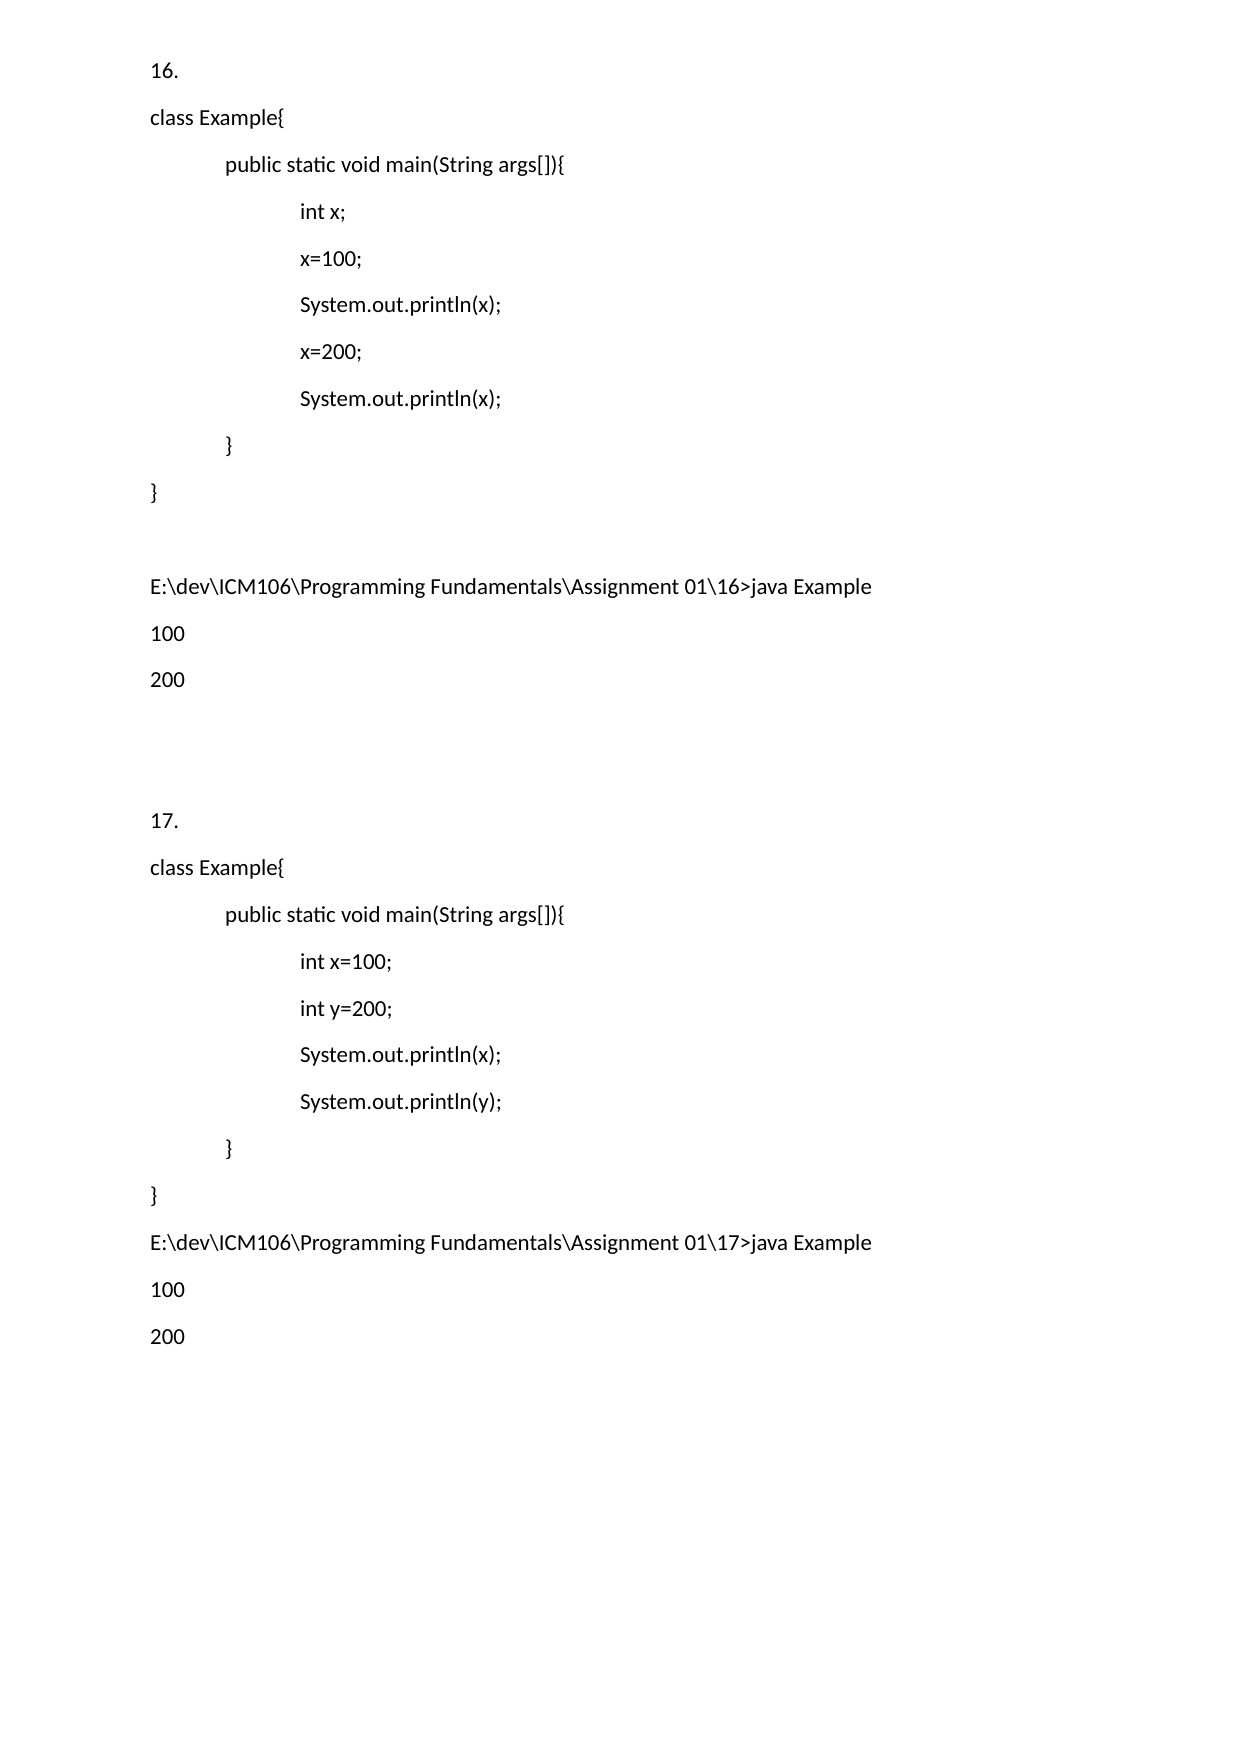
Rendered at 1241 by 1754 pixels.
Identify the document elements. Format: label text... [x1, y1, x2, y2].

text System.out.println(y); [150, 1087, 1090, 1116]
text 16. [150, 56, 1090, 84]
text public static void main(String args[]){ [150, 150, 1090, 178]
text E:\dev\ICM106\Programming Fundamentals\Assignment 01\16>java Example [150, 572, 1090, 600]
text 100 [150, 1275, 1090, 1303]
text class Example{ [150, 103, 1090, 131]
text 200 [150, 666, 1090, 694]
text x=100; [150, 244, 1090, 272]
text System.out.println(x); [150, 384, 1090, 412]
text 17. [150, 806, 1090, 834]
text } [150, 478, 1090, 506]
text } [150, 1134, 1090, 1162]
text E:\dev\ICM106\Programming Fundamentals\Assignment 01\17>java Example [150, 1228, 1090, 1256]
text System.out.println(x); [150, 1041, 1090, 1069]
text class Example{ [150, 853, 1090, 881]
text System.out.println(x); [150, 291, 1090, 319]
text } [150, 431, 1090, 459]
text 200 [150, 1322, 1090, 1350]
text int x; [150, 197, 1090, 225]
text x=200; [150, 337, 1090, 366]
text 100 [150, 619, 1090, 647]
text } [150, 1181, 1090, 1209]
text public static void main(String args[]){ [150, 900, 1090, 928]
text int y=200; [150, 994, 1090, 1022]
text int x=100; [150, 947, 1090, 975]
